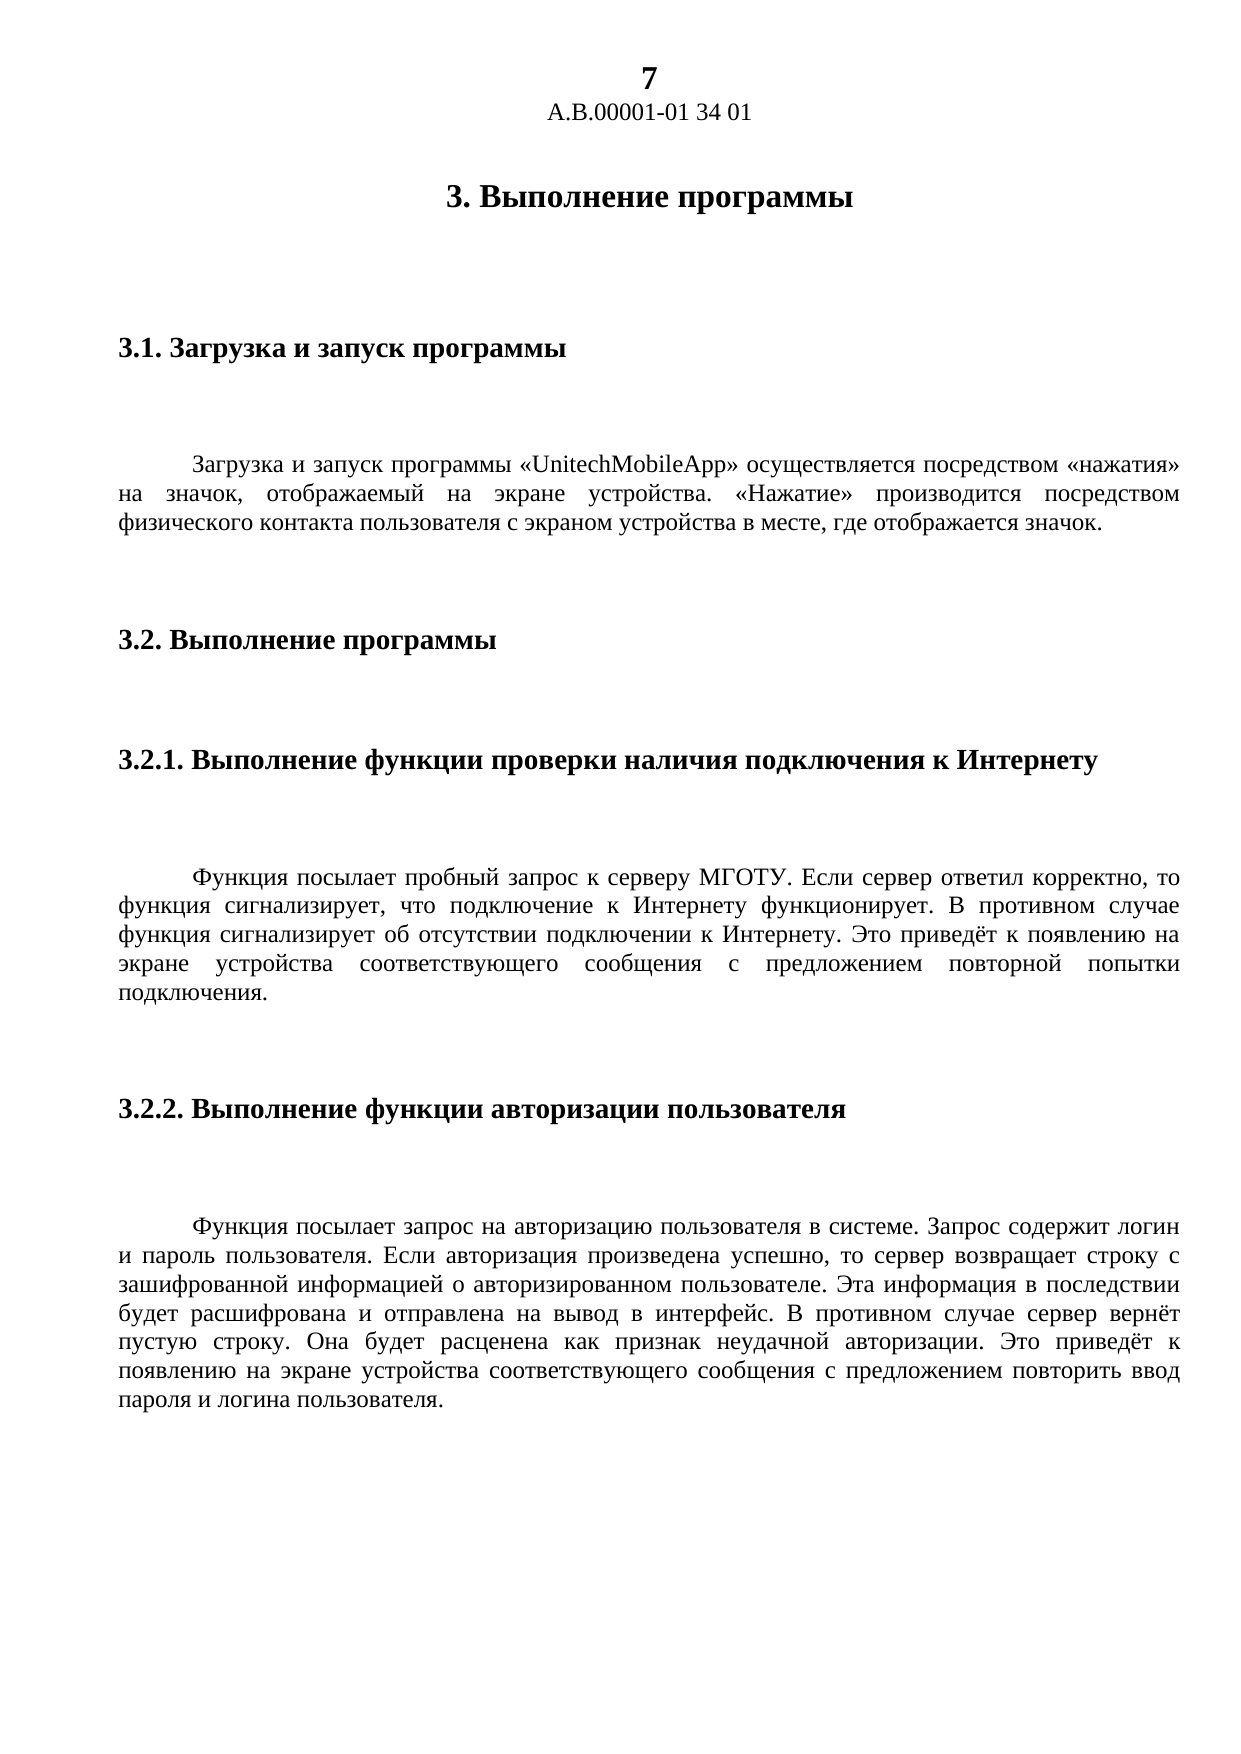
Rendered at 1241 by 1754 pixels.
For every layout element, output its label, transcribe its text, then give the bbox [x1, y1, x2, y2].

subtitle Загрузка и запуск программы [118, 330, 1181, 363]
subtitle Выполнение функции проверки наличия подключения к Интернету [118, 742, 1181, 775]
text Функция посылает пробный запрос к серверу МГОТУ. Если сервер ответил корректно, то функция сигнализирует, что подключение к Интернету функционирует. В противном случае функция сигнализирует об отсутствии подключении к Интернету. Это приведёт к появлению на экране устройства соответствующего сообщения с предложением повторной попытки подключения. [118, 862, 1181, 1005]
subtitle Выполнение функции авторизации пользователя [118, 1092, 1181, 1125]
subtitle Выполнение программы [118, 622, 1181, 656]
text Функция посылает запрос на авторизацию пользователя в системе. Запрос содержит логин и пароль пользователя. Если авторизация произведена успешно, то сервер возвращает строку с зашифрованной информацией о авторизированном пользователе. Эта информация в последствии будет расшифрована и отправлена на вывод в интерфейс. В противном случае сервер вернёт пустую строку. Она будет расценена как признак неудачной авторизации. Это приведёт к появлению на экране устройства соответствующего сообщения с предложением повторить ввод пароля и логина пользователя. [118, 1211, 1181, 1413]
text Загрузка и запуск программы «UnitechMobileApp» осуществляется посредством «нажатия» на значок, отображаемый на экране устройства. «Нажатие» производится посредством физического контакта пользователя с экраном устройства в месте, где отображается значок. [118, 449, 1181, 536]
subtitle Выполнение программы [118, 176, 1181, 215]
